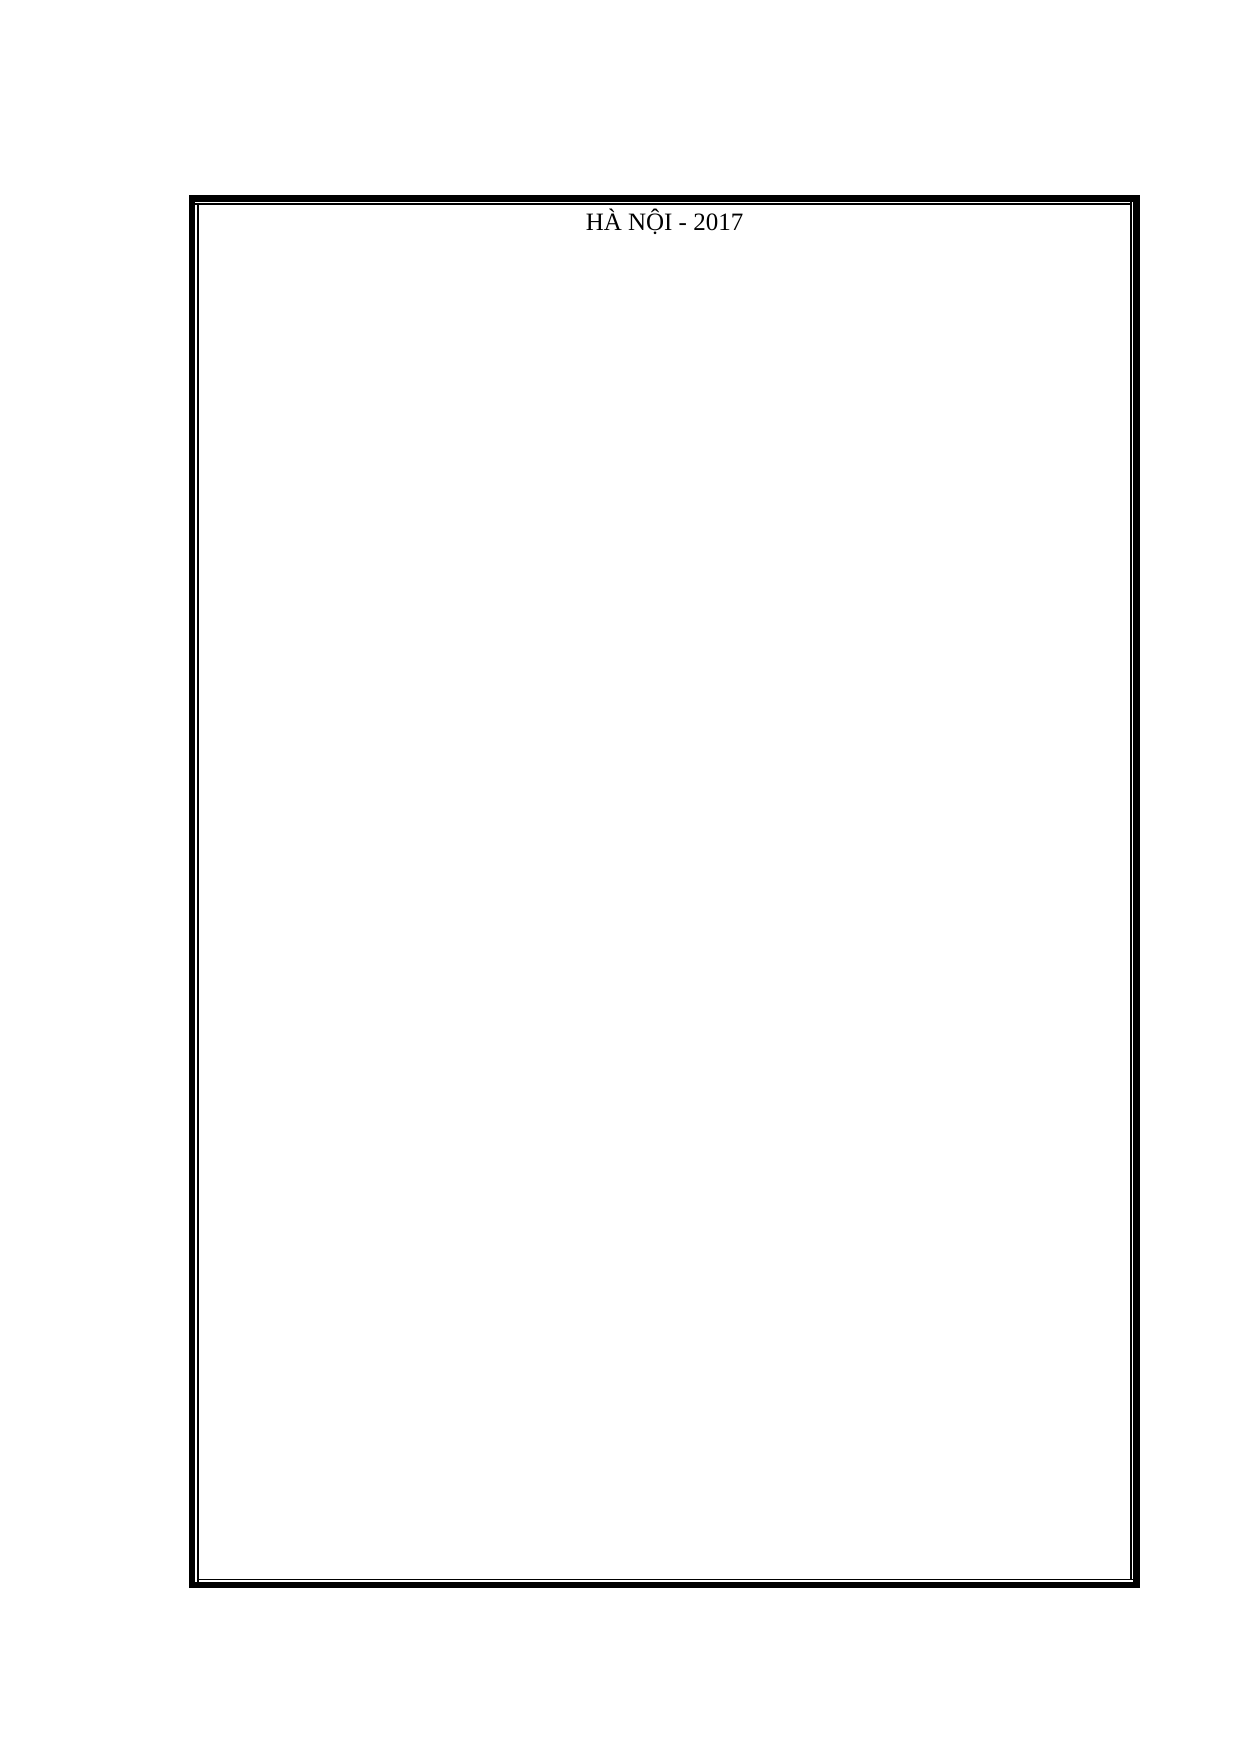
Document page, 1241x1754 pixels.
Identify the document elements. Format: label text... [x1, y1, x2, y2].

text HÀ NỘI - 2017 [207, 207, 1122, 236]
